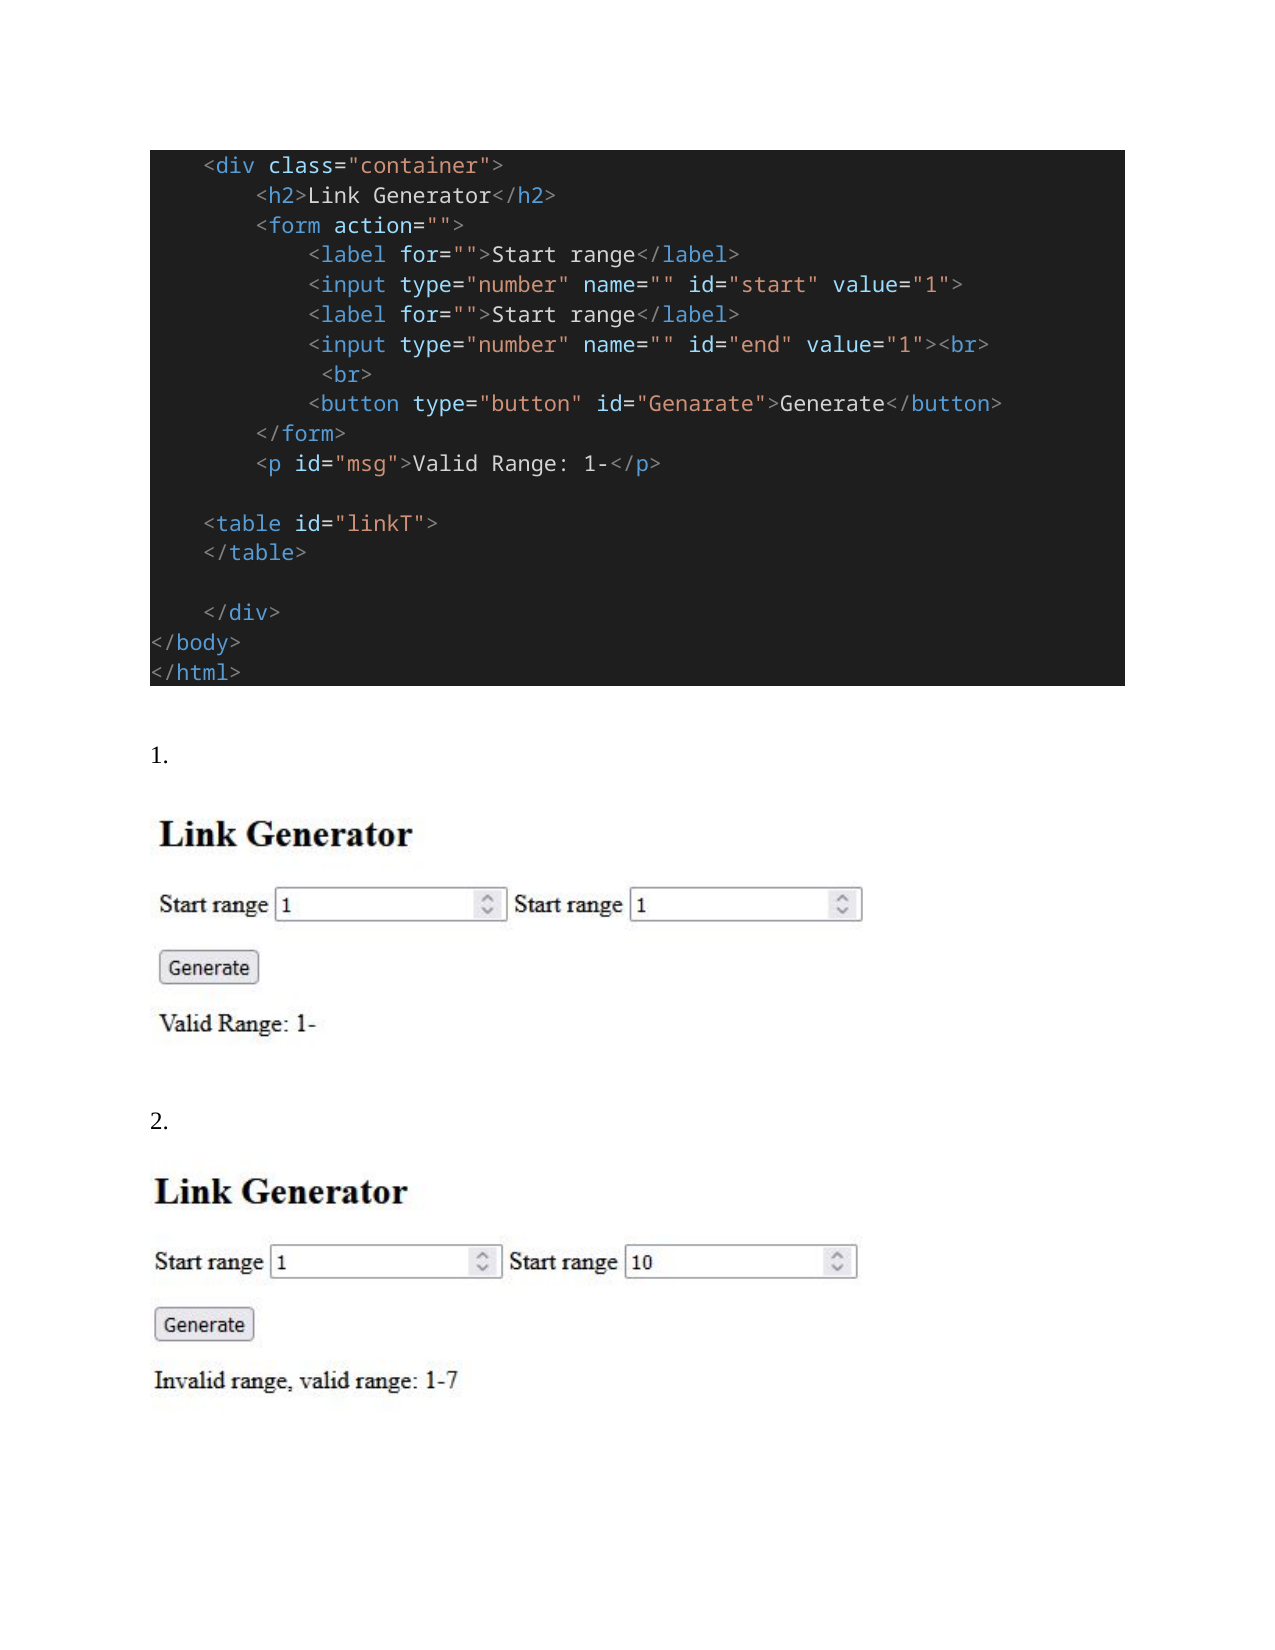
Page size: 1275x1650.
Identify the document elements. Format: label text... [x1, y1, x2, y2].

text <table id="linkT"> [150, 507, 1125, 537]
text </table> [150, 537, 1125, 567]
text <label for="">Start range</label> [150, 239, 1125, 269]
picture [150, 793, 938, 1082]
text <br> [150, 358, 1125, 388]
text 1. [150, 740, 1125, 769]
text <button type="button" id="Genarate">Generate</button> [150, 388, 1125, 418]
text <form action=""> [150, 209, 1125, 239]
text </form> [150, 418, 1125, 448]
text <label for="">Start range</label> [150, 299, 1125, 329]
text </body> [150, 627, 1125, 656]
text <input type="number" name="" id="end" value="1"><br> [150, 329, 1125, 358]
picture [150, 1160, 886, 1423]
text <p id="msg">Valid Range: 1-</p> [150, 448, 1125, 478]
text <div class="container"> [150, 150, 1125, 180]
text 2. [150, 1106, 1125, 1135]
text </html> [150, 656, 1125, 686]
text <input type="number" name="" id="start" value="1"> [150, 269, 1125, 299]
text </div> [150, 597, 1125, 627]
text <h2>Link Generator</h2> [150, 180, 1125, 209]
